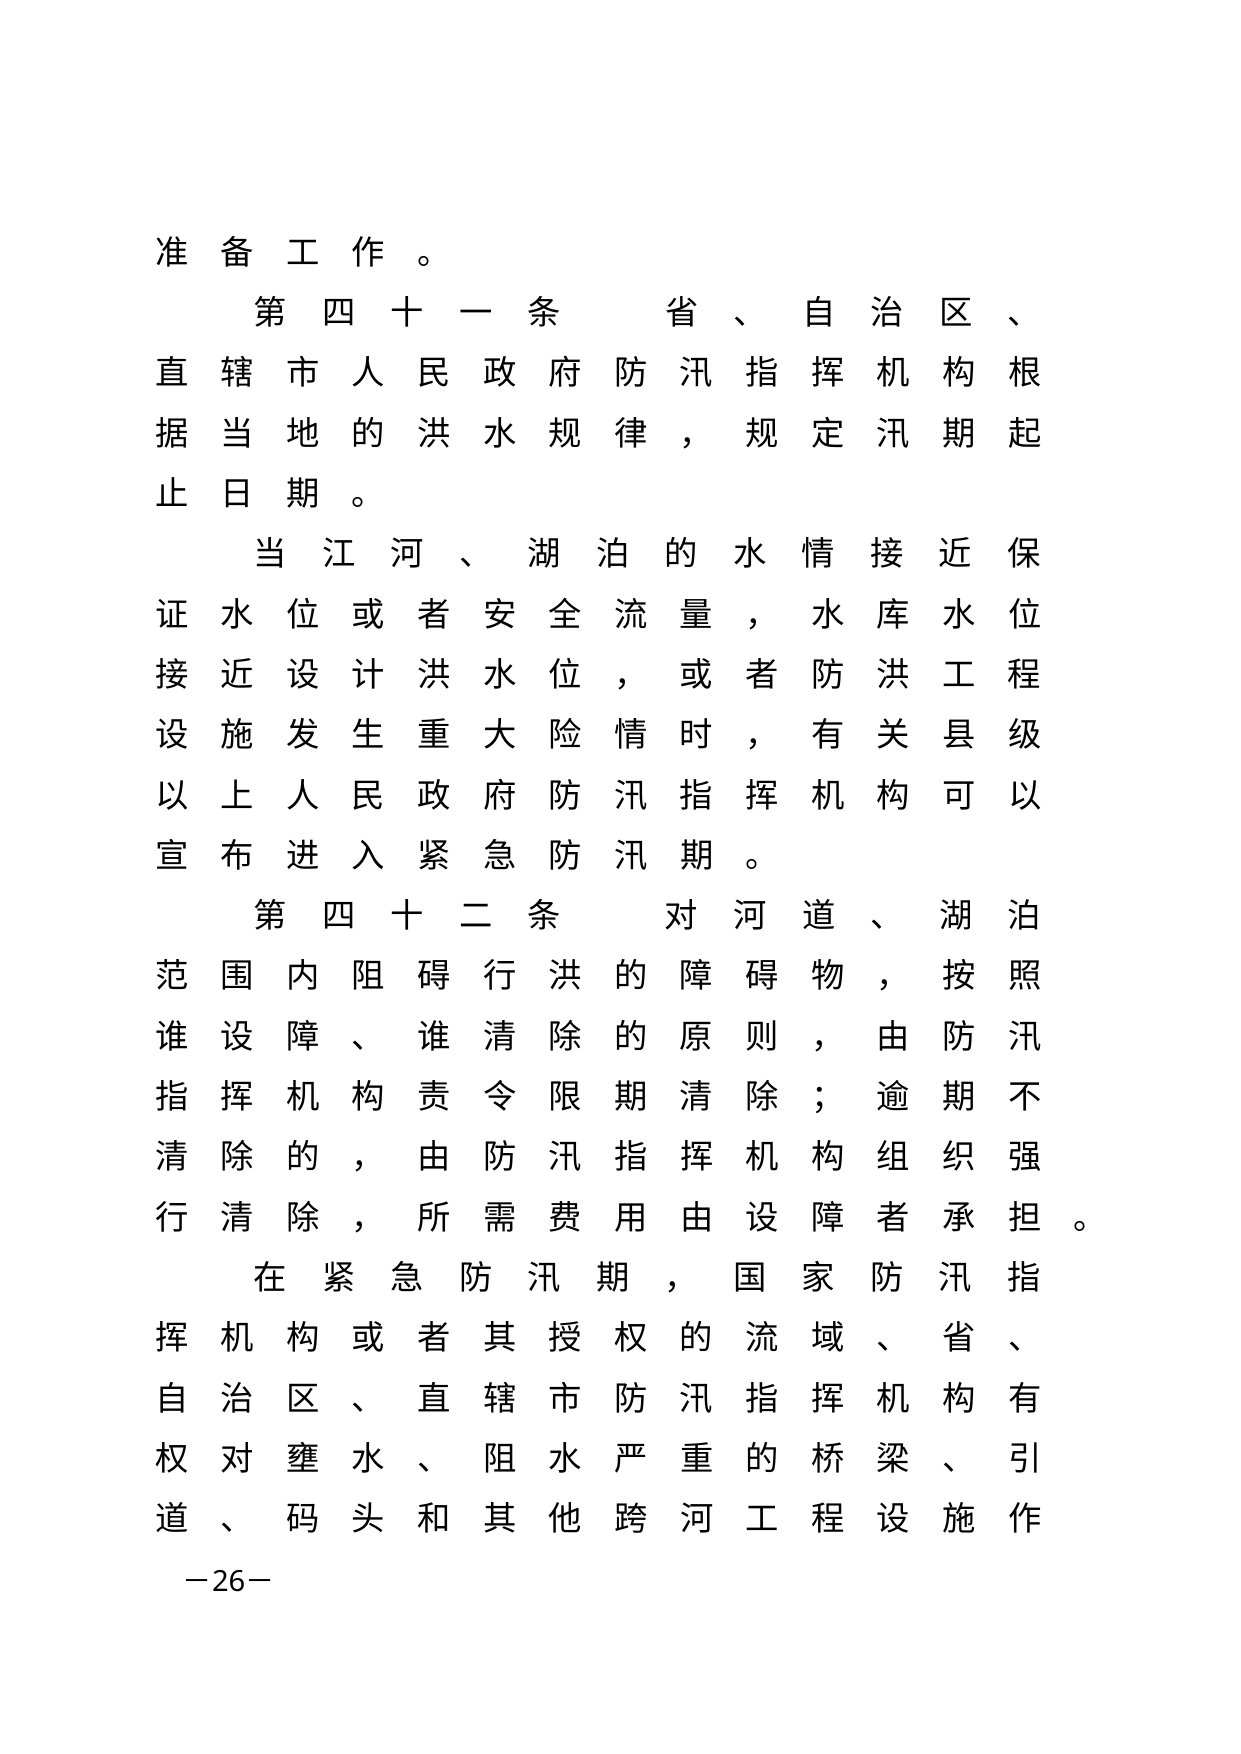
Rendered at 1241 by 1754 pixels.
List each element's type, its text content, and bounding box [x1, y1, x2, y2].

text 在紧急防汛期，国家防汛指挥机构或者其授权的流域、省、自治区、直辖市防汛指挥机构有权对壅水、阻水严重的桥梁、引道、码头和其他跨河工程设施作出紧急处置。 [155, 1245, 1073, 1546]
text 各级防汛指挥机构和承担防汛抗洪任务的部门和单位，必须根据防御洪水方案做好防汛抗洪准备工作。 [155, 219, 1073, 280]
text 第四十二条 对河道、湖泊范围内阻碍行洪的障碍物，按照谁设障、谁清除的原则，由防汛指挥机构责令限期清除；逾期不清除的，由防汛指挥机构组织强行清除，所需费用由设障者承担。 [155, 883, 1073, 1245]
text 当江河、湖泊的水情接近保证水位或者安全流量，水库水位接近设计洪水位，或者防洪工程设施发生重大险情时，有关县级以上人民政府防汛指挥机构可以宣布进入紧急防汛期。 [155, 521, 1073, 883]
text 第四十一条 省、自治区、直辖市人民政府防汛指挥机构根据当地的洪水规律，规定汛期起止日期。 [155, 280, 1073, 521]
